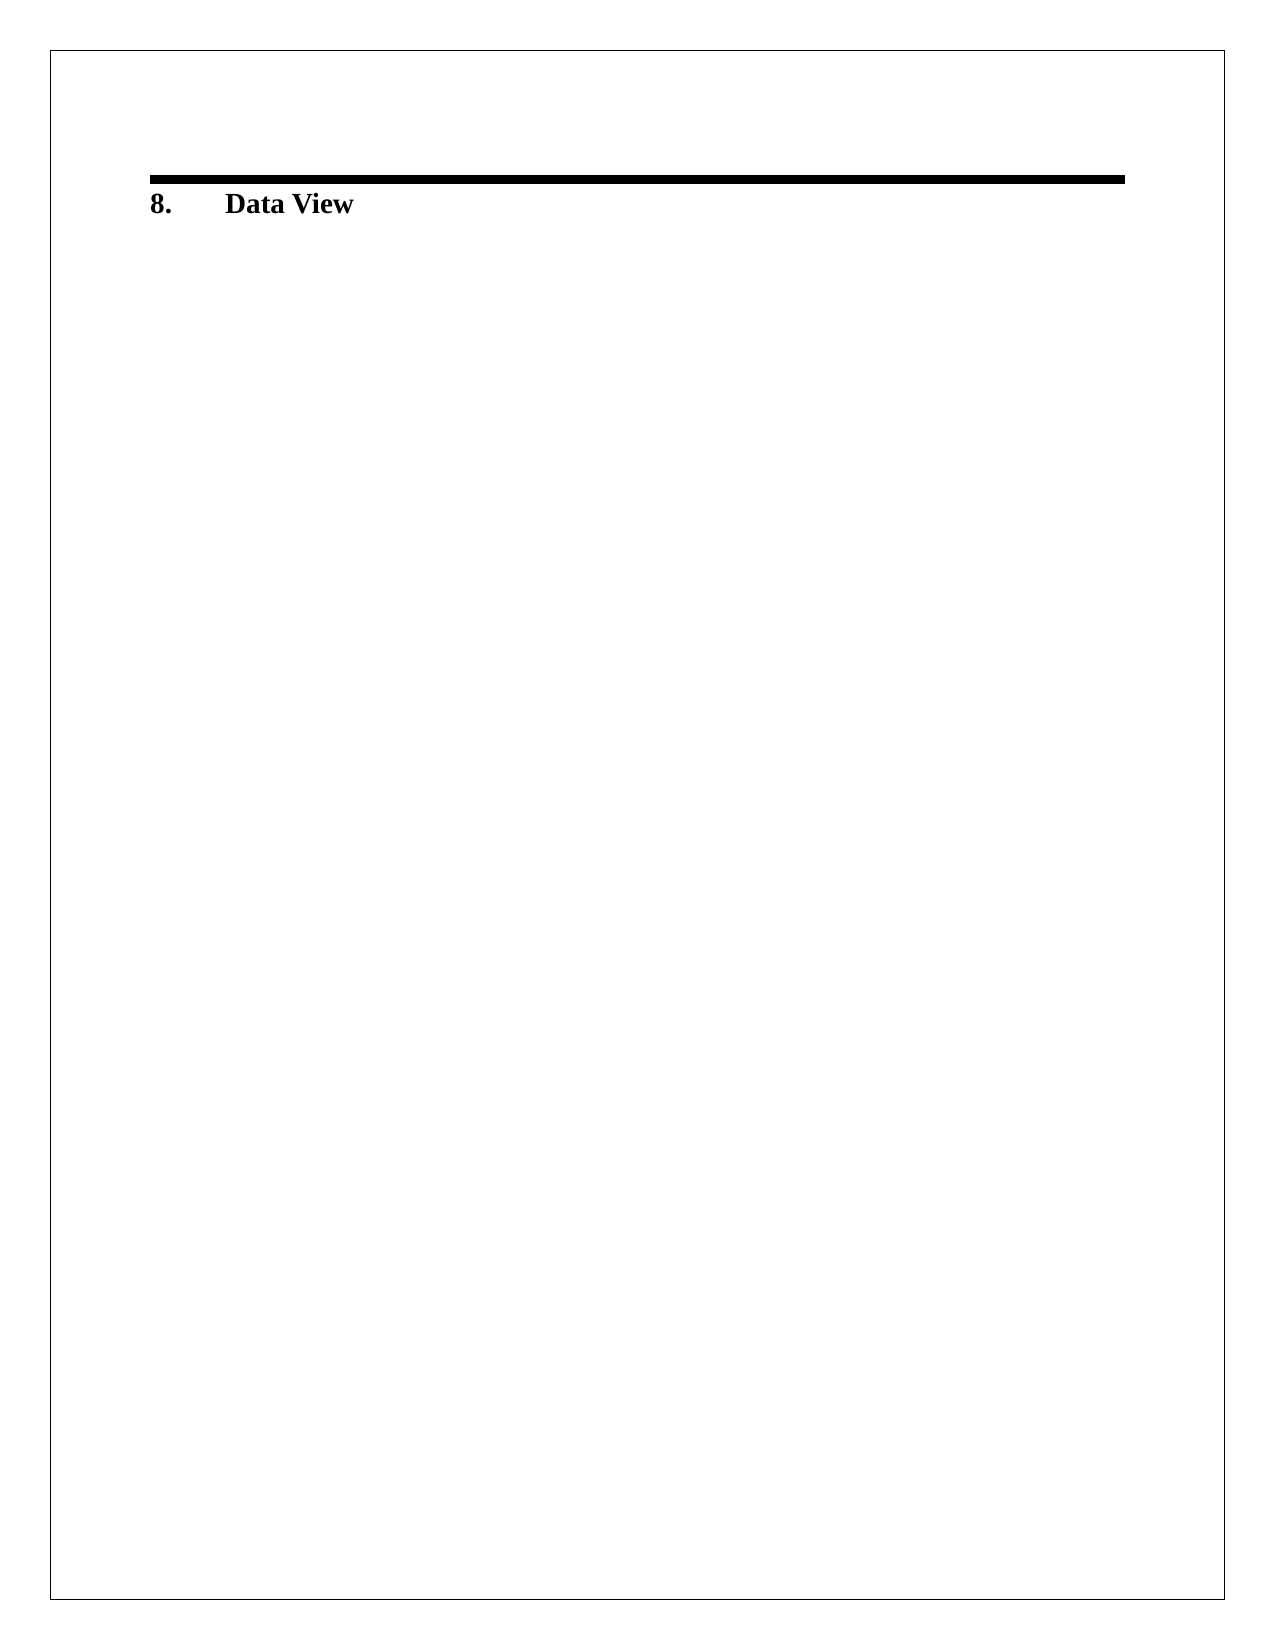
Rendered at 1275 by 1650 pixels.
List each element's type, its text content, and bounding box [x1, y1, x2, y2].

subtitle Data View [150, 184, 1125, 220]
